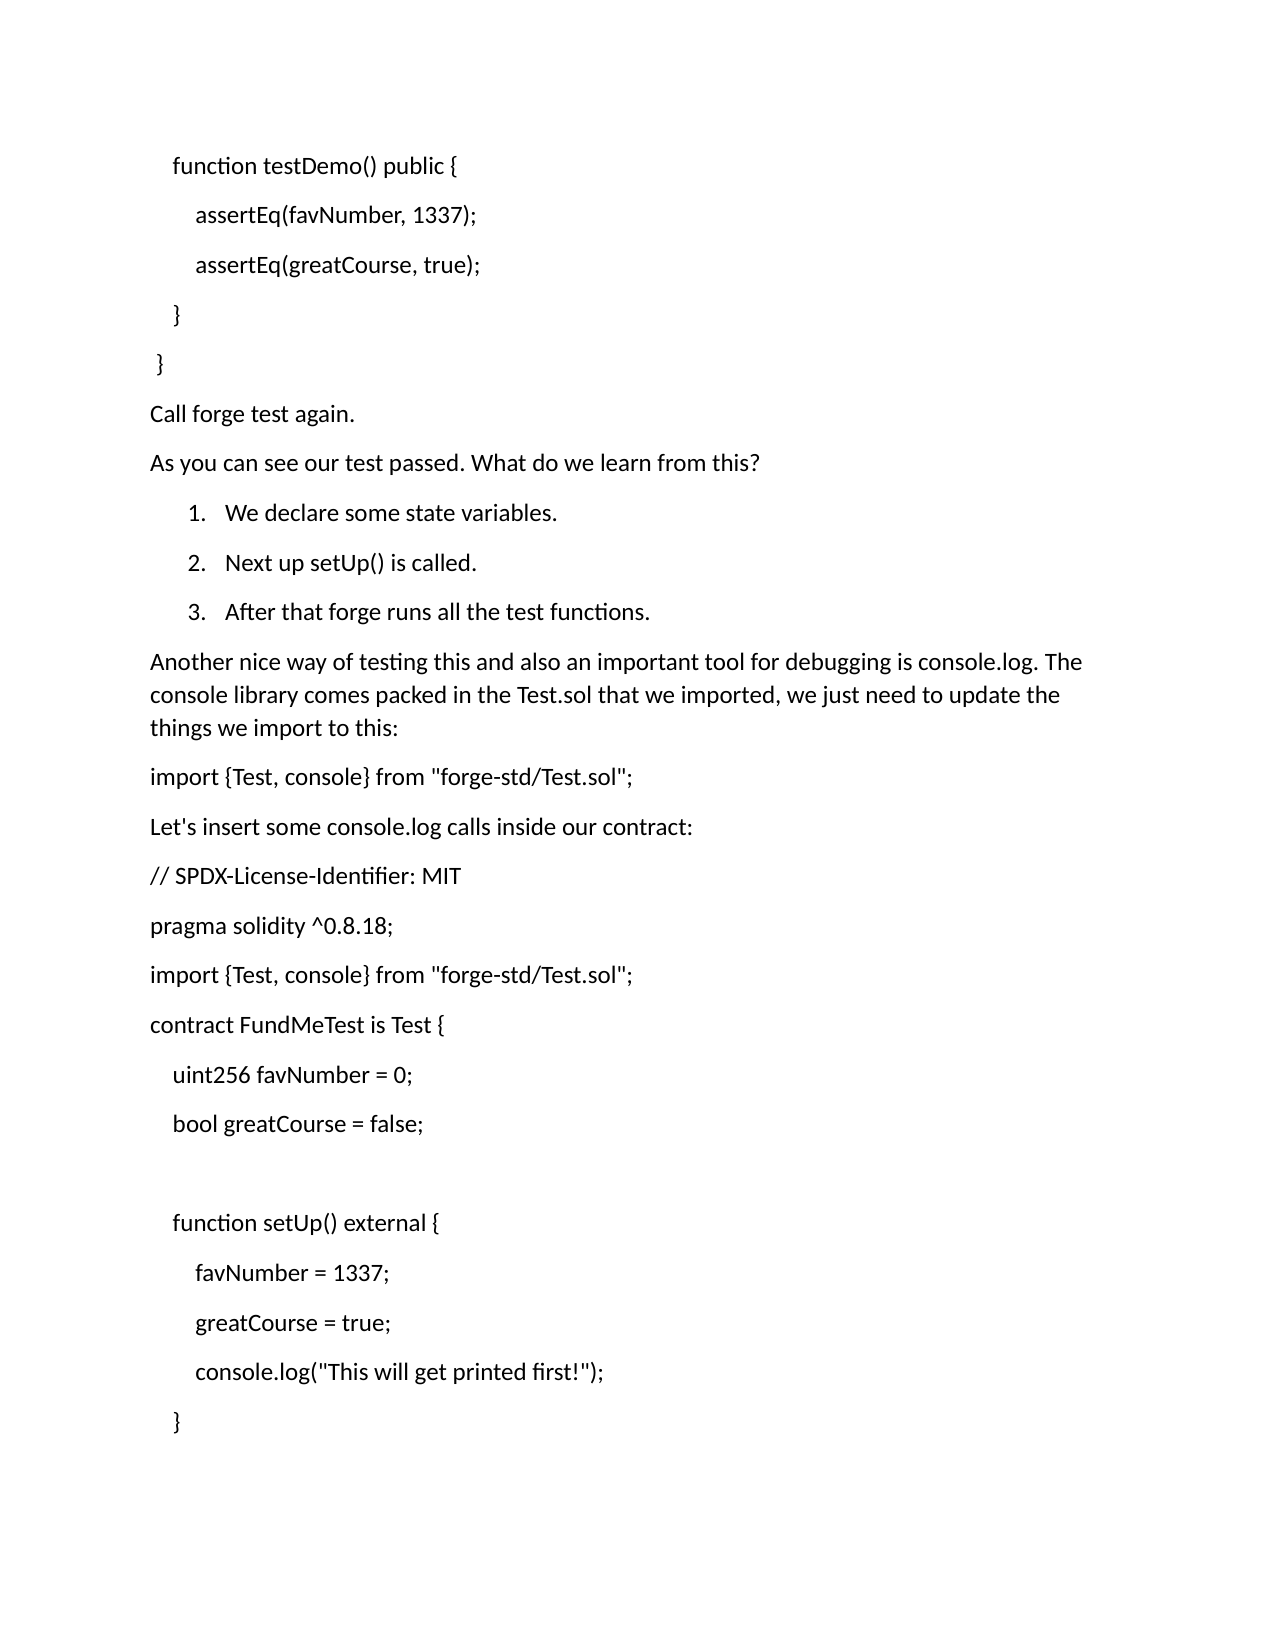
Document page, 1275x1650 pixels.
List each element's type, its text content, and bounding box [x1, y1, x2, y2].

text } [150, 348, 1125, 379]
text pragma solidity ^0.8.18; [150, 910, 1125, 941]
text console.log("This will get printed first!"); [150, 1356, 1125, 1387]
text function testDemo() public { [150, 150, 1125, 181]
text Another nice way of testing this and also an important tool for debugging is console.log. The console library comes packed in the Test.sol that we imported, we just need to update the things we import to this: [150, 646, 1125, 742]
text uint256 favNumber = 0; [150, 1059, 1125, 1089]
text assertEq(favNumber, 1337); [150, 199, 1125, 230]
list We declare some state variables. [187, 497, 1125, 528]
list After that forge runs all the test functions. [187, 596, 1125, 627]
list Next up setUp() is called. [187, 547, 1125, 577]
text bool greatCourse = false; [150, 1108, 1125, 1139]
text Call forge test again. [150, 398, 1125, 428]
text function setUp() external { [150, 1207, 1125, 1238]
text greatCourse = true; [150, 1307, 1125, 1337]
text As you can see our test passed. What do we learn from this? [150, 447, 1125, 478]
text favNumber = 1337; [150, 1257, 1125, 1288]
text } [150, 299, 1125, 329]
text Let's insert some console.log calls inside our contract: [150, 811, 1125, 841]
text // SPDX-License-Identifier: MIT [150, 860, 1125, 891]
text } [150, 1406, 1125, 1436]
text import {Test, console} from "forge-std/Test.sol"; [150, 959, 1125, 990]
text assertEq(greatCourse, true); [150, 249, 1125, 280]
text import {Test, console} from "forge-std/Test.sol"; [150, 761, 1125, 792]
text contract FundMeTest is Test { [150, 1009, 1125, 1040]
